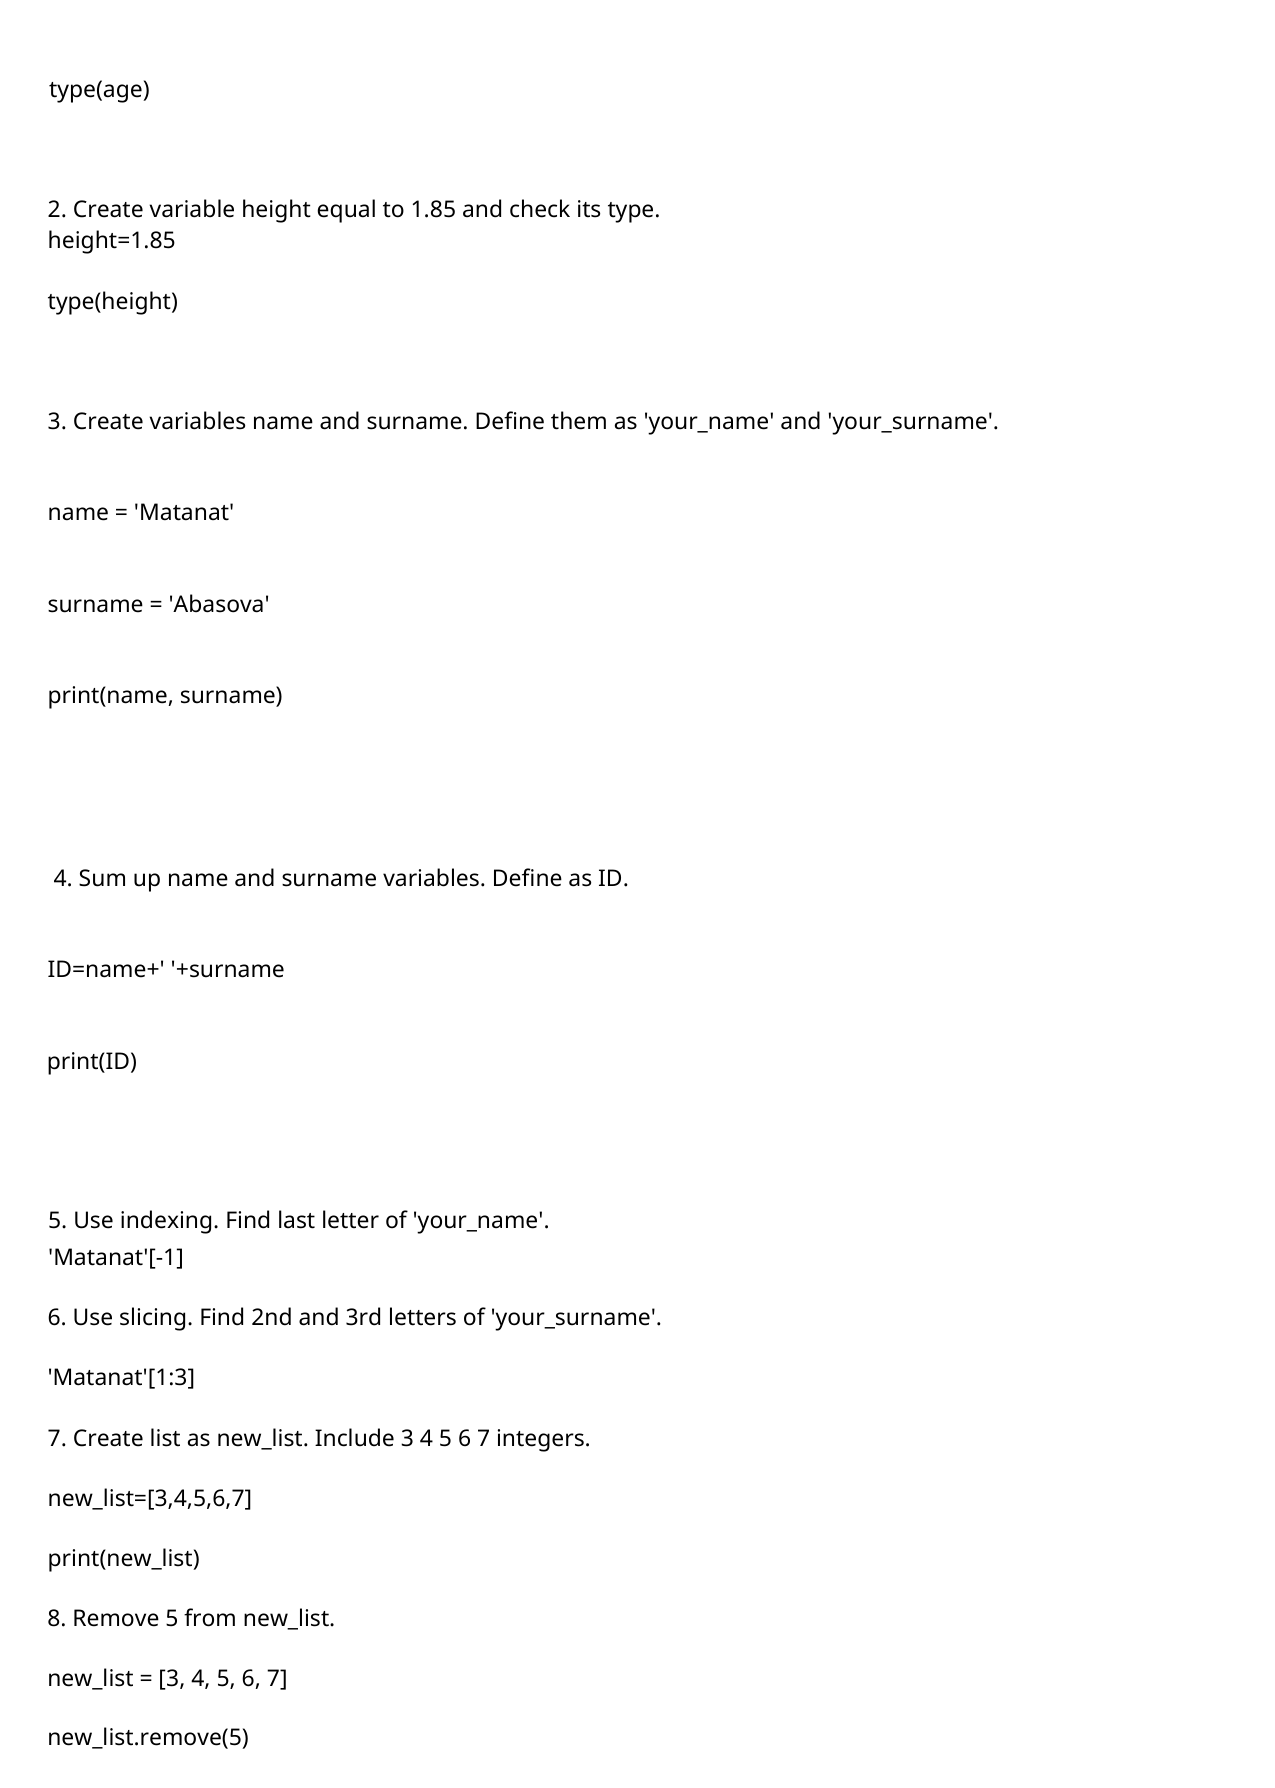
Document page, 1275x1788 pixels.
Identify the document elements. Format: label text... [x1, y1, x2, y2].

text type(height) [47, 284, 1229, 316]
text 3. Create variables name and surname. Define them as 'your_name' and 'your_surname'. [47, 404, 1084, 436]
text 2. Create variable height equal to 1.85 and check its type. height=1.85 [47, 193, 1229, 256]
text print(new_list) [47, 1542, 1229, 1573]
text print(ID) [47, 1045, 1084, 1076]
text 6. Use slicing. Find 2nd and 3rd letters of 'your_surname'. [47, 1301, 1229, 1332]
text 5. Use indexing. Find last letter of 'your_name'. [48, 1204, 1229, 1236]
text new_list=[3,4,5,6,7] [47, 1482, 1229, 1513]
text 7. Create list as new_list. Include 3 4 5 6 7 integers. [47, 1421, 1229, 1453]
text type(age) [49, 73, 1229, 104]
text new_list.remove(5) [47, 1721, 1229, 1753]
text 'Matanat'[-1] [48, 1241, 1229, 1272]
text name = 'Matanat' [47, 496, 1084, 527]
text new_list = [3, 4, 5, 6, 7] [47, 1661, 1229, 1693]
text print(name, surname) [47, 679, 1084, 710]
text 8. Remove 5 from new_list. [47, 1602, 1229, 1633]
text ID=name+' '+surname [47, 953, 1084, 984]
text surname = 'Abasova' [47, 587, 1084, 619]
text 'Matanat'[1:3] [47, 1361, 1229, 1393]
text 4. Sum up name and surname variables. Define as ID. [47, 862, 1084, 893]
